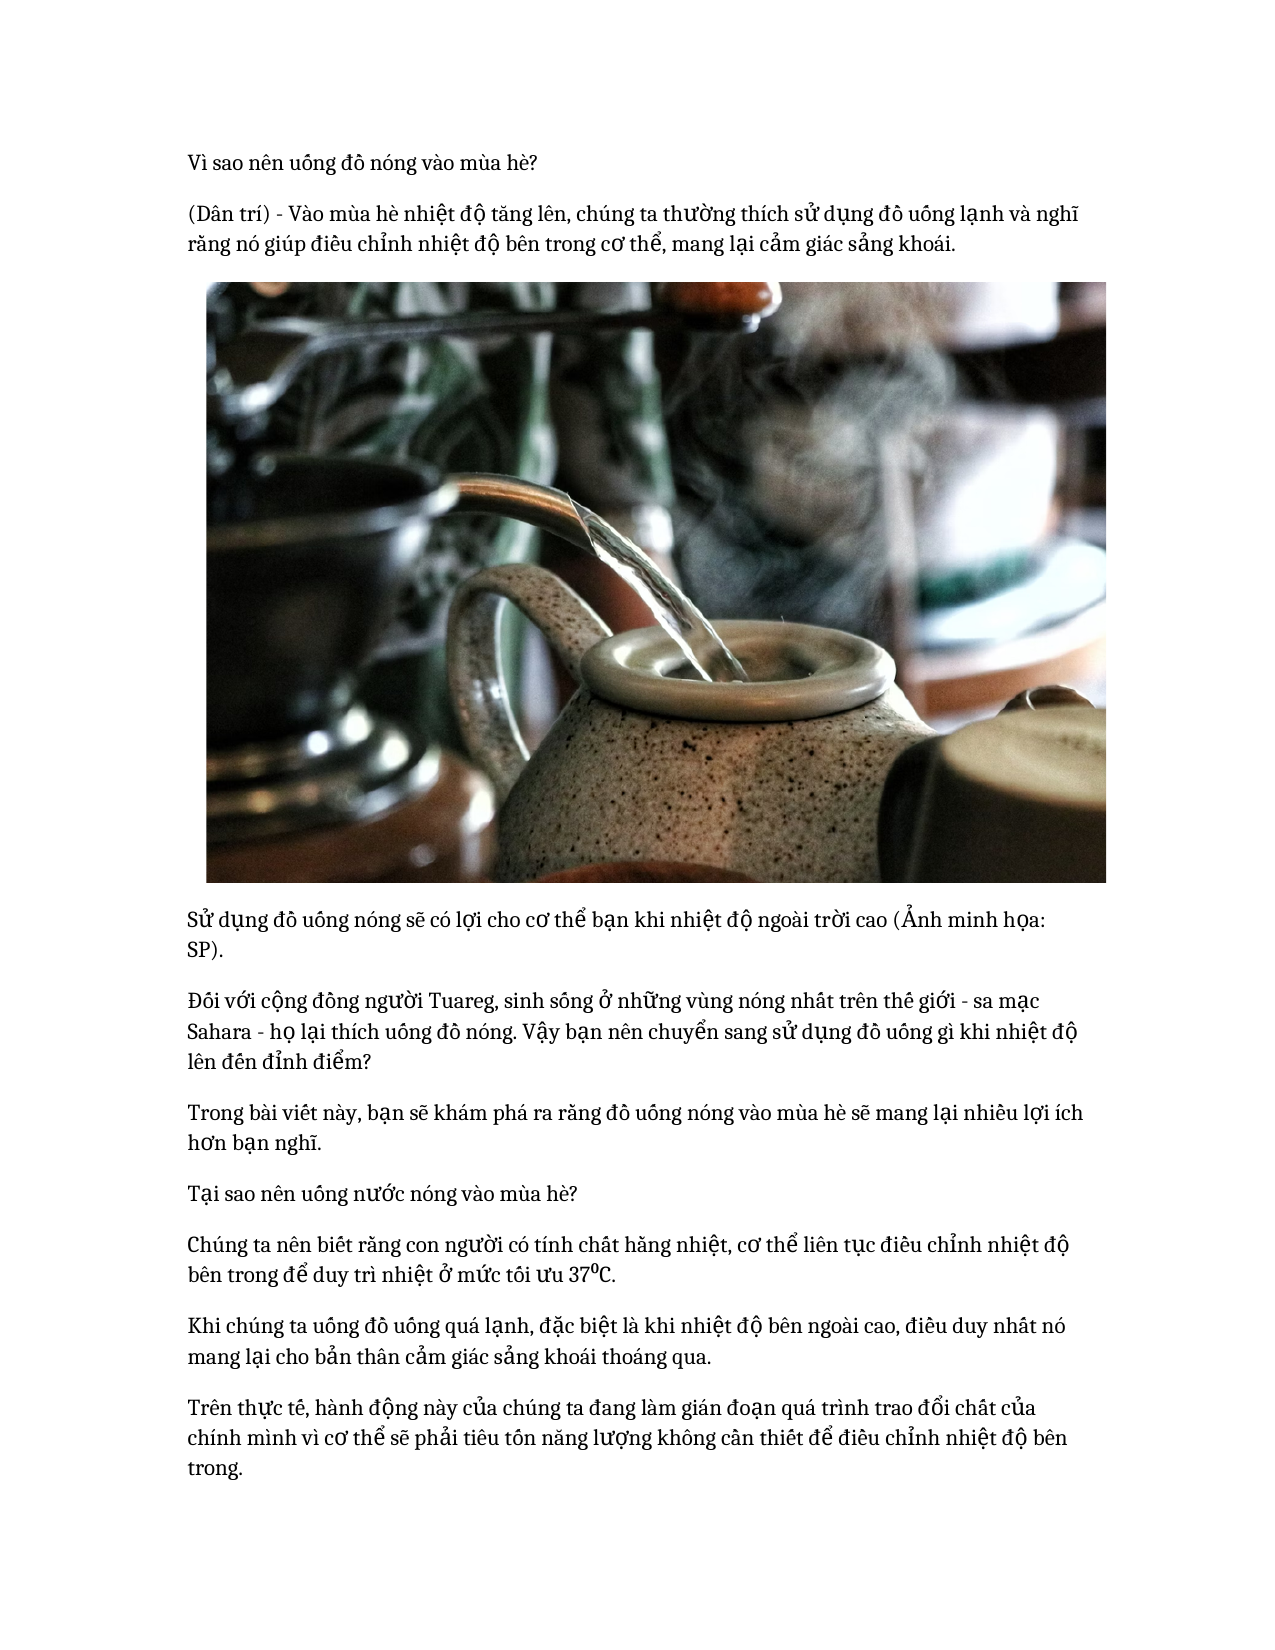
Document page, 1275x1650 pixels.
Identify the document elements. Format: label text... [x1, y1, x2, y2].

text Trong bài viết này, bạn sẽ khám phá ra rằng đồ uống nóng vào mùa hè sẽ mang lại nhiều lợi ích hơn bạn nghĩ. [187, 1100, 1087, 1156]
text Sử dụng đồ uống nóng sẽ có lợi cho cơ thể bạn khi nhiệt độ ngoài trời cao (Ảnh minh họa: SP). [187, 907, 1087, 963]
text Đối với cộng đồng người Tuareg, sinh sống ở những vùng nóng nhất trên thế giới - sa mạc Sahara - họ lại thích uống đồ nóng. Vậy bạn nên chuyển sang sử dụng đồ uống gì khi nhiệt độ lên đến đỉnh điểm? [187, 988, 1087, 1075]
text Tại sao nên uống nước nóng vào mùa hè? [187, 1181, 1087, 1207]
text Trên thực tế, hành động này của chúng ta đang làm gián đoạn quá trình trao đổi chất của chính mình vì cơ thể sẽ phải tiêu tốn năng lượng không cần thiết để điều chỉnh nhiệt độ bên trong. [187, 1394, 1087, 1481]
text Khi chúng ta uống đồ uống quá lạnh, đặc biệt là khi nhiệt độ bên ngoài cao, điều duy nhất nó mang lại cho bản thân cảm giác sảng khoái thoáng qua. [187, 1313, 1087, 1370]
picture [206, 282, 1107, 883]
text (Dân trí) - Vào mùa hè nhiệt độ tăng lên, chúng ta thường thích sử dụng đồ uống lạnh và nghĩ rằng nó giúp điều chỉnh nhiệt độ bên trong cơ thể, mang lại cảm giác sảng khoái. [187, 201, 1087, 258]
text Vì sao nên uống đồ nóng vào mùa hè? [187, 150, 1087, 176]
text Chúng ta nên biết rằng con người có tính chất hằng nhiệt, cơ thể liên tục điều chỉnh nhiệt độ bên trong để duy trì nhiệt ở mức tối ưu 37⁰C. [187, 1232, 1087, 1288]
